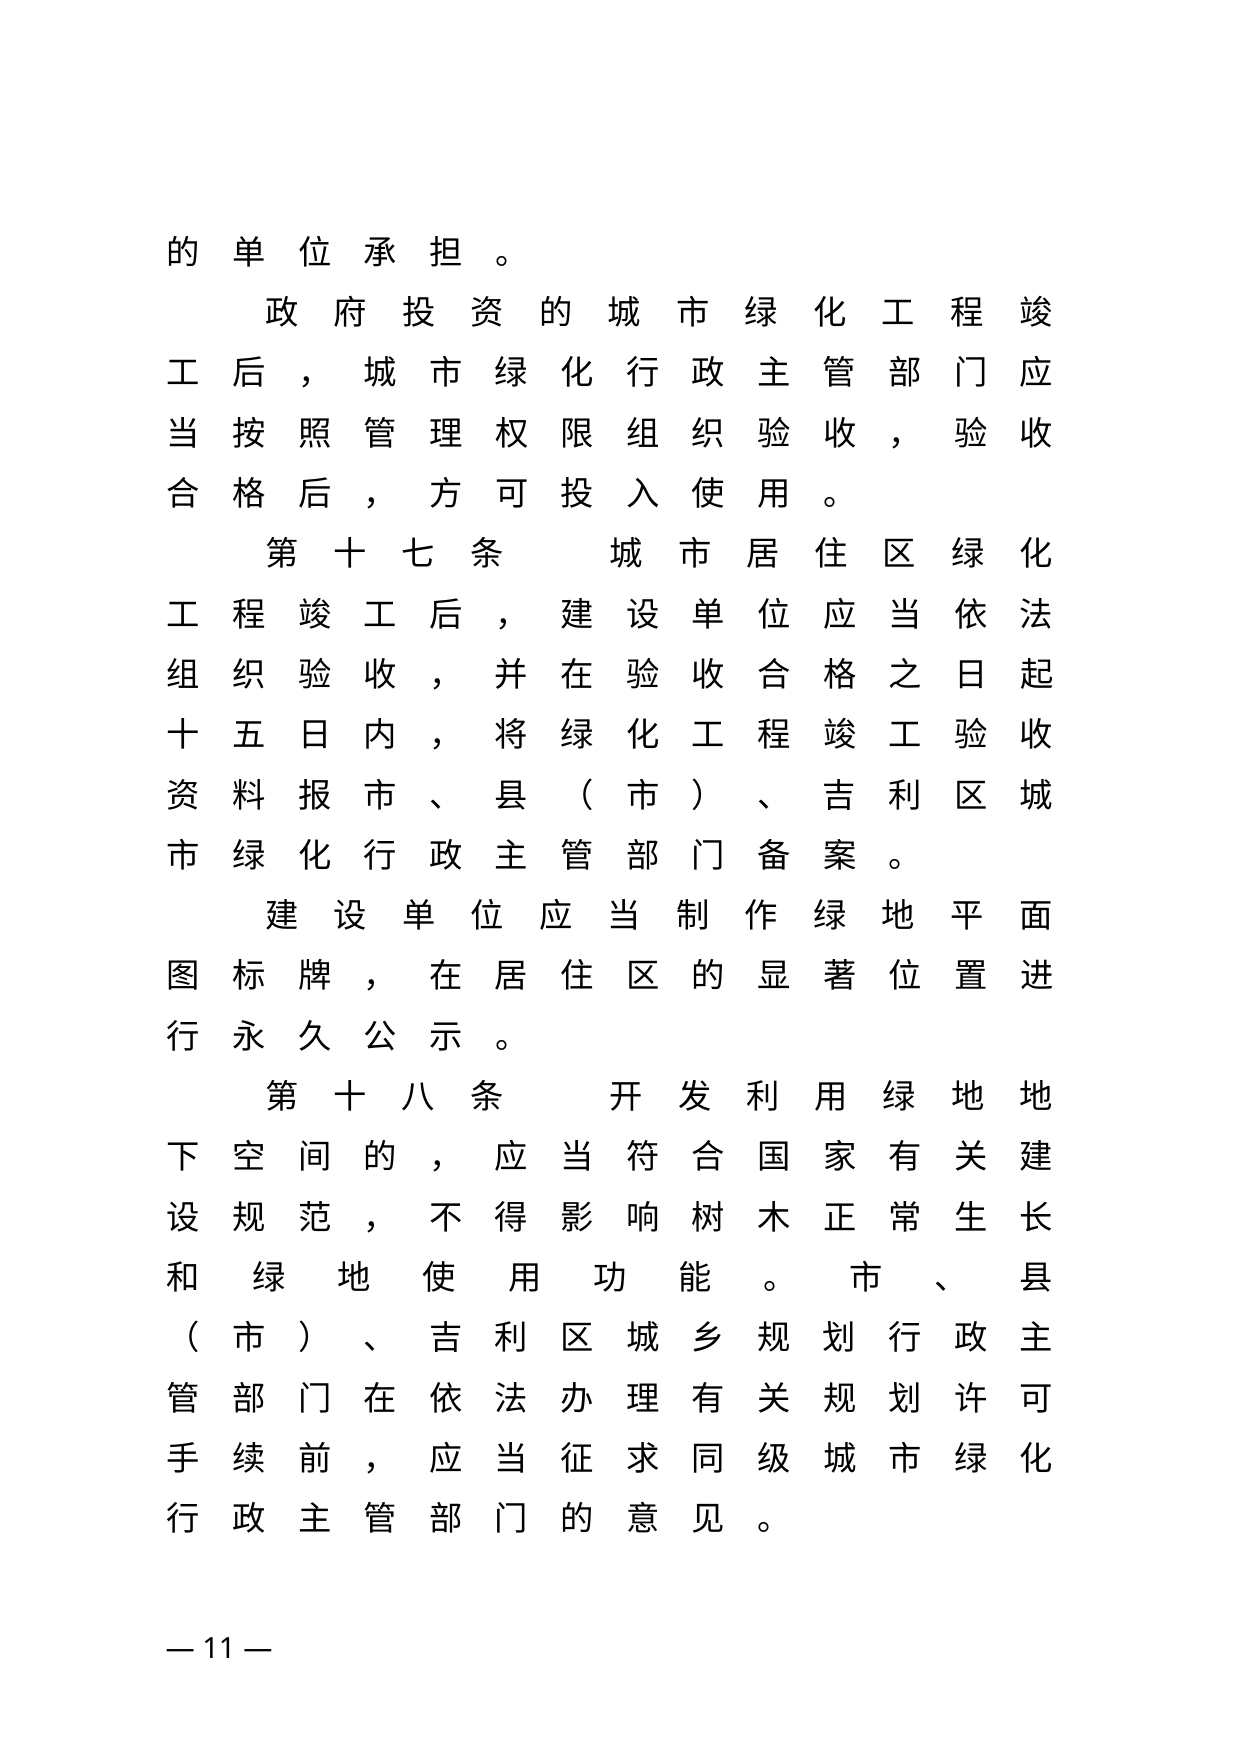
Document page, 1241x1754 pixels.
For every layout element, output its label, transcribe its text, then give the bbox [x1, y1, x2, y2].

text 第十八条 开发利用绿地地下空间的，应当符合国家有关建设规范，不得影响树木正常生长和绿地使用功能。市、县（市）、吉利区城乡规划行政主管部门在依法办理有关规划许可手续前，应当征求同级城市绿化行政主管部门的意见。 [167, 1064, 1085, 1546]
text 建设单位应当制作绿地平面图标牌，在居住区的显著位置进行永久公示。 [167, 883, 1085, 1064]
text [167, 219, 1085, 280]
text 第十七条 城市居住区绿化工程竣工后，建设单位应当依法组织验收，并在验收合格之日起十五日内，将绿化工程竣工验收资料报市、县（市）、吉利区城市绿化行政主管部门备案。 [167, 521, 1085, 883]
text 政府投资的城市绿化工程竣工后，城市绿化行政主管部门应当按照管理权限组织验收，验收合格后，方可投入使用。 [167, 280, 1085, 521]
